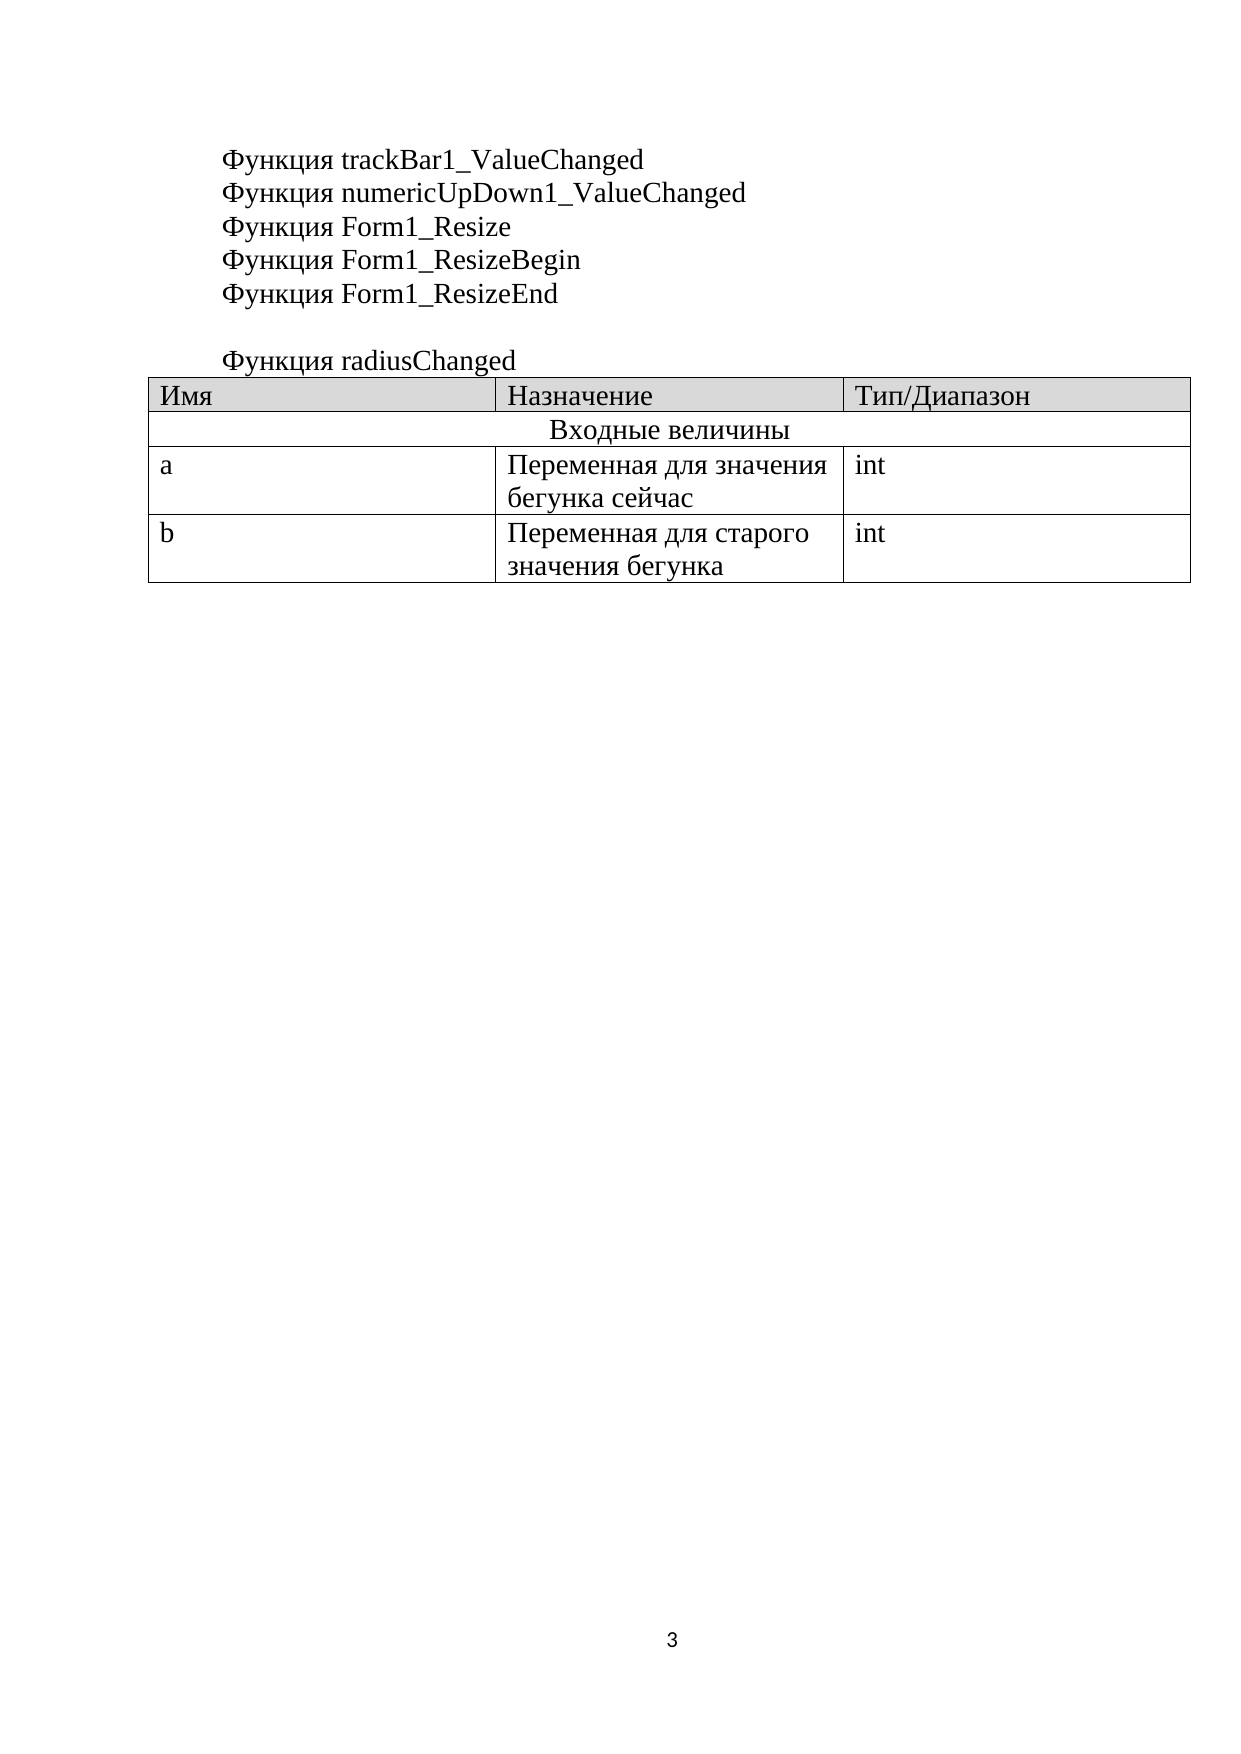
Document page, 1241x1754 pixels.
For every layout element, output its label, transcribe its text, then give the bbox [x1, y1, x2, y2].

table_header Тип/Диапазон [844, 378, 1190, 411]
table_cell Переменная для старого значения бегунка [496, 515, 843, 582]
table_cell b [149, 515, 495, 582]
table_header Имя [149, 378, 495, 411]
table_cell a [149, 447, 495, 514]
list Функция Form1_ResizeEnd [148, 276, 1190, 309]
list Функция Form1_ResizeBegin [148, 242, 1190, 276]
table_cell Входные величины [149, 412, 1190, 446]
list Функция trackBar1_ValueChanged [148, 142, 1190, 175]
table_cell int [844, 447, 1190, 514]
table_header Назначение [496, 378, 843, 411]
table_cell Переменная для значения бегунка сейчас [496, 447, 843, 514]
list Функция Form1_Resize [148, 209, 1190, 242]
list Функция numericUpDown1_ValueChanged [148, 175, 1190, 209]
table_cell int [844, 515, 1190, 582]
list Функция radiusChanged [148, 343, 1190, 377]
